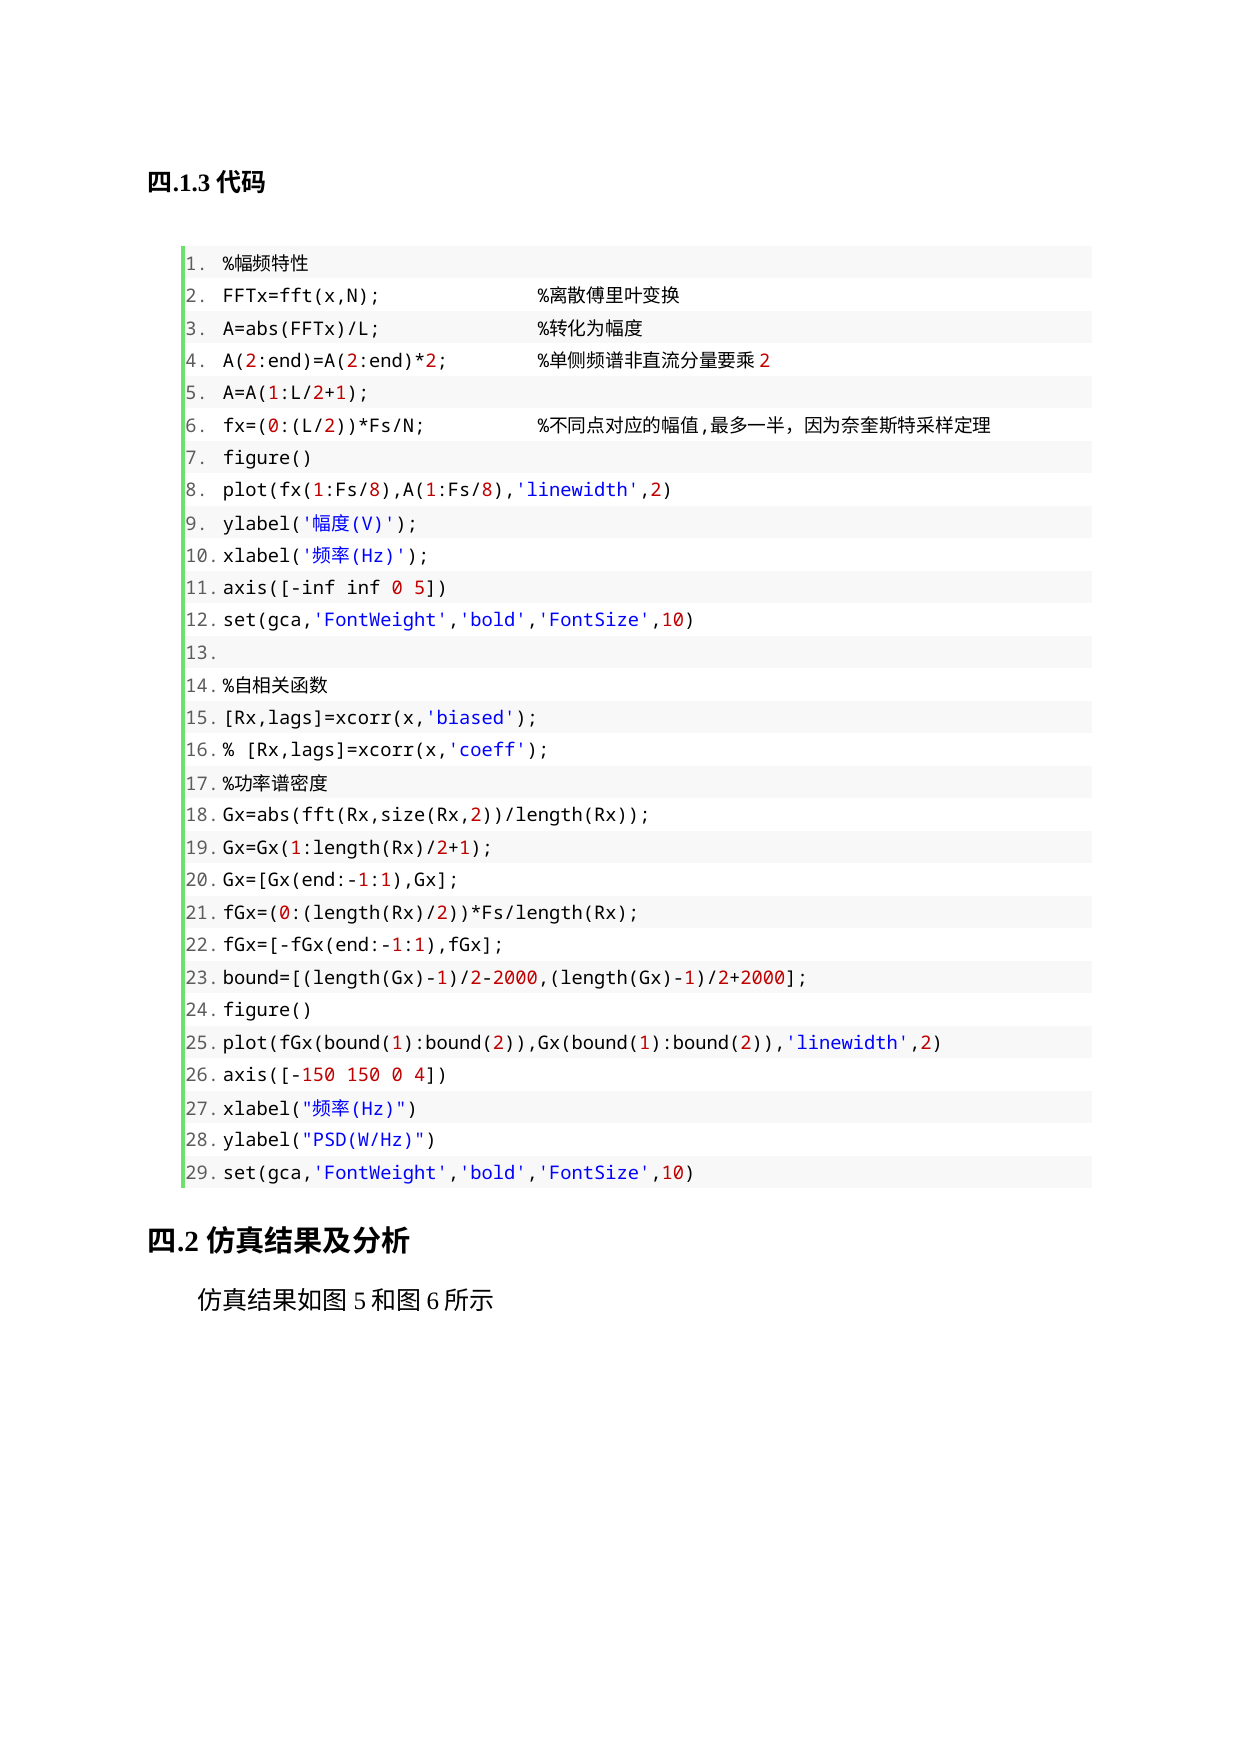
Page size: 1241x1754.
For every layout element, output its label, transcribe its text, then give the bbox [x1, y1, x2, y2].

list %幅频特性 [185, 246, 1092, 278]
list fGx=(0:(length(Rx)/2))*Fs/length(Rx); [185, 896, 1092, 928]
list bound=[(length(Gx)-1)/2-2000,(length(Gx)-1)/2+2000]; [185, 961, 1092, 993]
list axis([-inf inf 0 5]) [185, 571, 1092, 603]
list Gx=[Gx(end:-1:1),Gx]; [185, 863, 1092, 896]
list set(gca,'FontWeight','bold','FontSize',10) [185, 1156, 1092, 1188]
list fx=(0:(L/2))*Fs/N; %不同点对应的幅值,最多一半，因为奈奎斯特采样定理 [185, 408, 1092, 441]
list Gx=abs(fft(Rx,size(Rx,2))/length(Rx)); [185, 798, 1092, 831]
subtitle 代码 [148, 162, 1092, 198]
list figure() [185, 993, 1092, 1026]
list plot(fx(1:Fs/8),A(1:Fs/8),'linewidth',2) [185, 473, 1092, 506]
list plot(fGx(bound(1):bound(2)),Gx(bound(1):bound(2)),'linewidth',2) [185, 1026, 1092, 1058]
list fGx=[-fGx(end:-1:1),fGx]; [185, 928, 1092, 961]
list figure() [185, 441, 1092, 473]
list %功率谱密度 [185, 766, 1092, 798]
subtitle 仿真结果及分析 [148, 1217, 1092, 1259]
list xlabel("频率(Hz)") [185, 1091, 1092, 1123]
list Gx=Gx(1:length(Rx)/2+1); [185, 831, 1092, 863]
list [Rx,lags]=xcorr(x,'biased'); [185, 701, 1092, 733]
list A(2:end)=A(2:end)*2; %单侧频谱非直流分量要乘2 [185, 343, 1092, 376]
text 仿真结果如图 5和图 6所示 [148, 1281, 1092, 1317]
list ylabel("PSD(W/Hz)") [185, 1123, 1092, 1156]
list set(gca,'FontWeight','bold','FontSize',10) [185, 603, 1092, 636]
list axis([-150 150 0 4]) [185, 1058, 1092, 1091]
list % [Rx,lags]=xcorr(x,'coeff'); [185, 733, 1092, 766]
list FFTx=fft(x,N); %离散傅里叶变换 [185, 278, 1092, 311]
list ylabel('幅度(V)'); [185, 506, 1092, 538]
list A=abs(FFTx)/L; %转化为幅度 [185, 311, 1092, 343]
list xlabel('频率(Hz)'); [185, 538, 1092, 571]
list A=A(1:L/2+1); [185, 376, 1092, 408]
list %自相关函数 [185, 668, 1092, 701]
